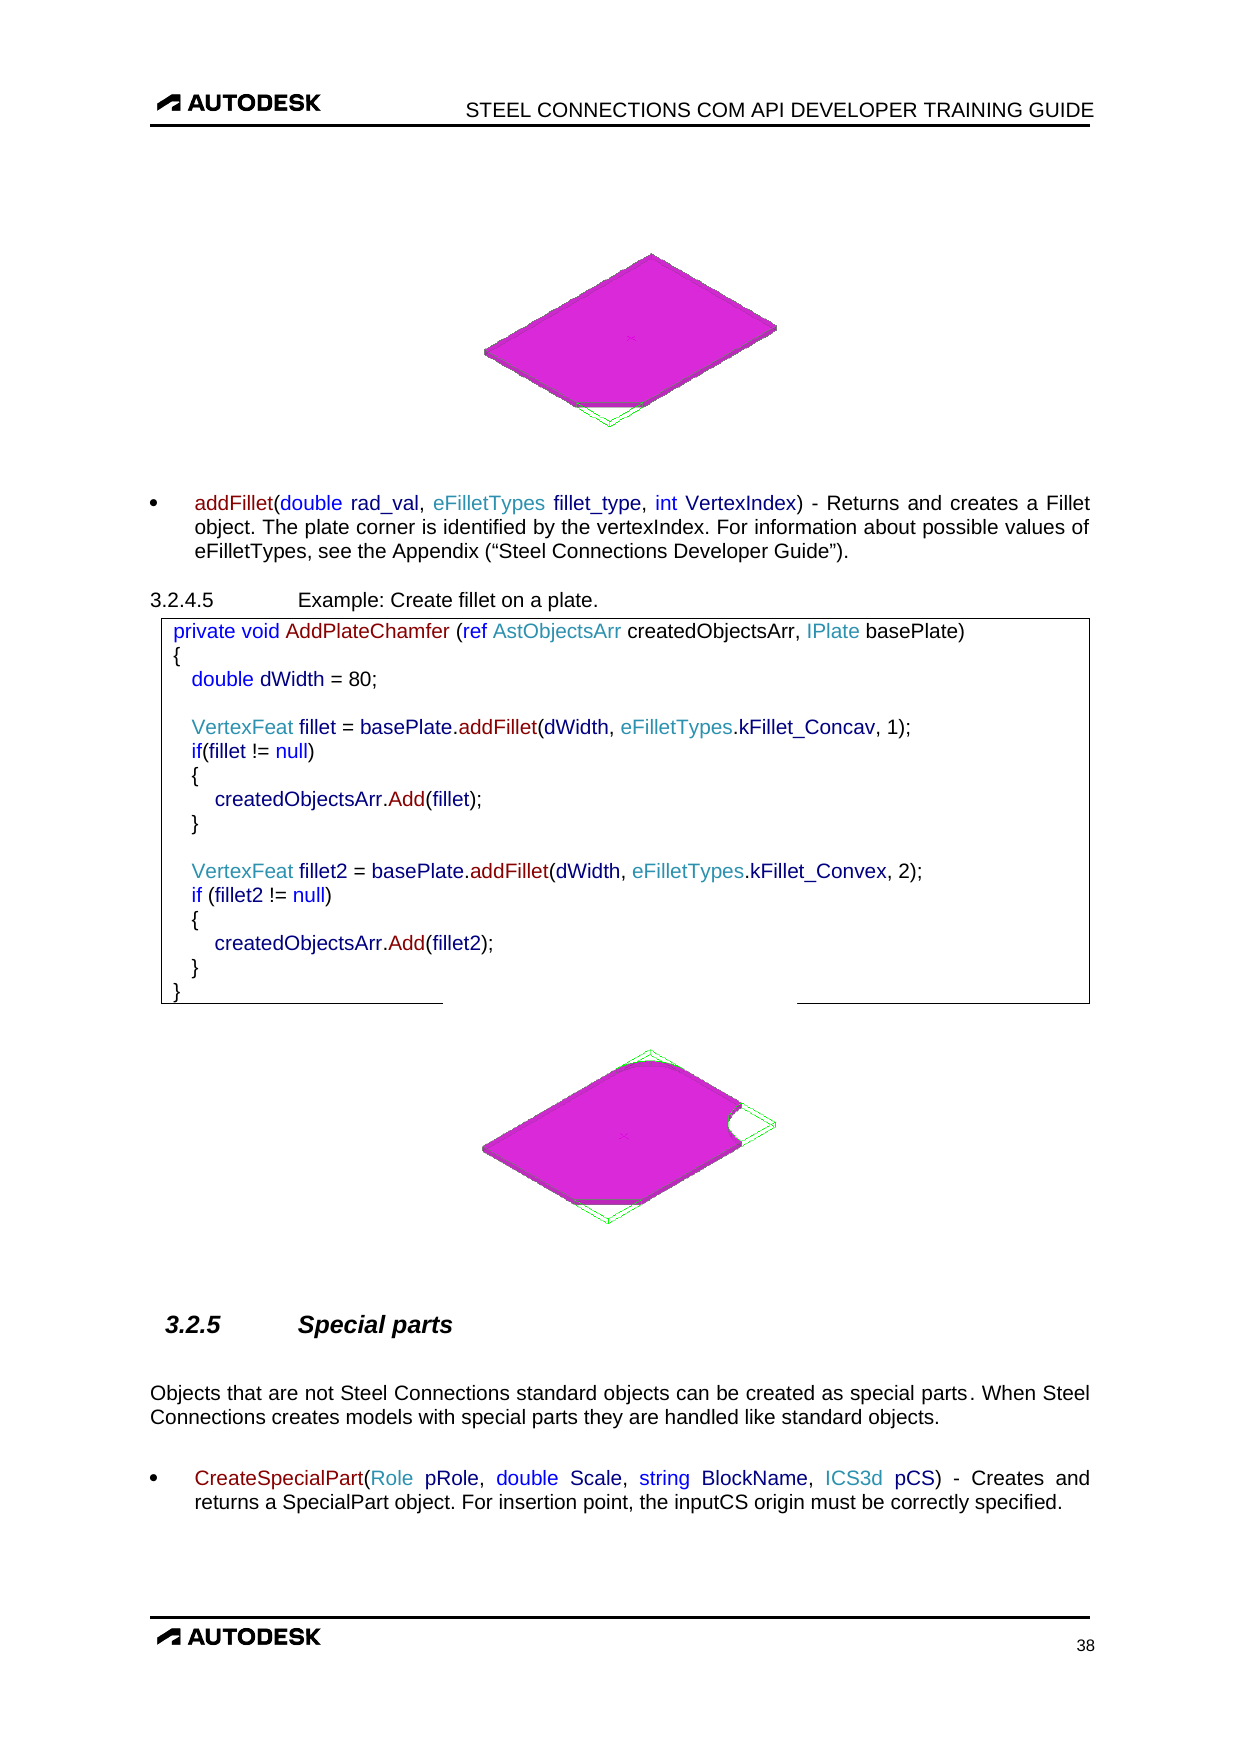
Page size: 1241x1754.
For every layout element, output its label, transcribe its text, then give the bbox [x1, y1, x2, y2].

table_header private void AddPlateChamfer (ref AstObjectsArr createdObjectsArr, IPlate basePlate) { double dWidth = 80; VertexFeat fillet = basePlate.addFillet(dWidth, eFilletTypes.kFillet_Concav, 1); if(fillet != null) { createdObjectsArr.Add(fillet); } VertexFeat fillet2 = basePlate.addFillet(dWidth, eFilletTypes.kFillet_Convex, 2); if (fillet2 != null) { createdObjectsArr.Add(fillet2); } } [162, 619, 1089, 1002]
list addFillet(double rad_val, eFilletTypes fillet_type, int VertexIndex) - Returns and creates a Fillet object. The plate corner is identified by the vertexIndex. For information about possible values of eFilletTypes, see the Appendix (“Steel Connections Developer Guide”). [150, 491, 1090, 563]
subtitle Special parts [165, 1310, 1090, 1338]
list CreateSpecialPart(Role pRole, double Scale, string BlockName, ICS3d pCS) - Creates and returns a SpecialPart object. For insertion point, the inputCS origin must be correctly specified. [150, 1466, 1090, 1513]
picture [437, 200, 803, 467]
text Objects that are not Steel Connections standard objects can be created as special parts. When Steel Connections creates models with special parts they are handled like standard objects. [150, 1381, 1090, 1429]
picture [150, 1621, 328, 1652]
picture [150, 87, 328, 118]
picture [443, 1003, 798, 1249]
subtitle Example: Create fillet on a plate. [150, 588, 1090, 612]
